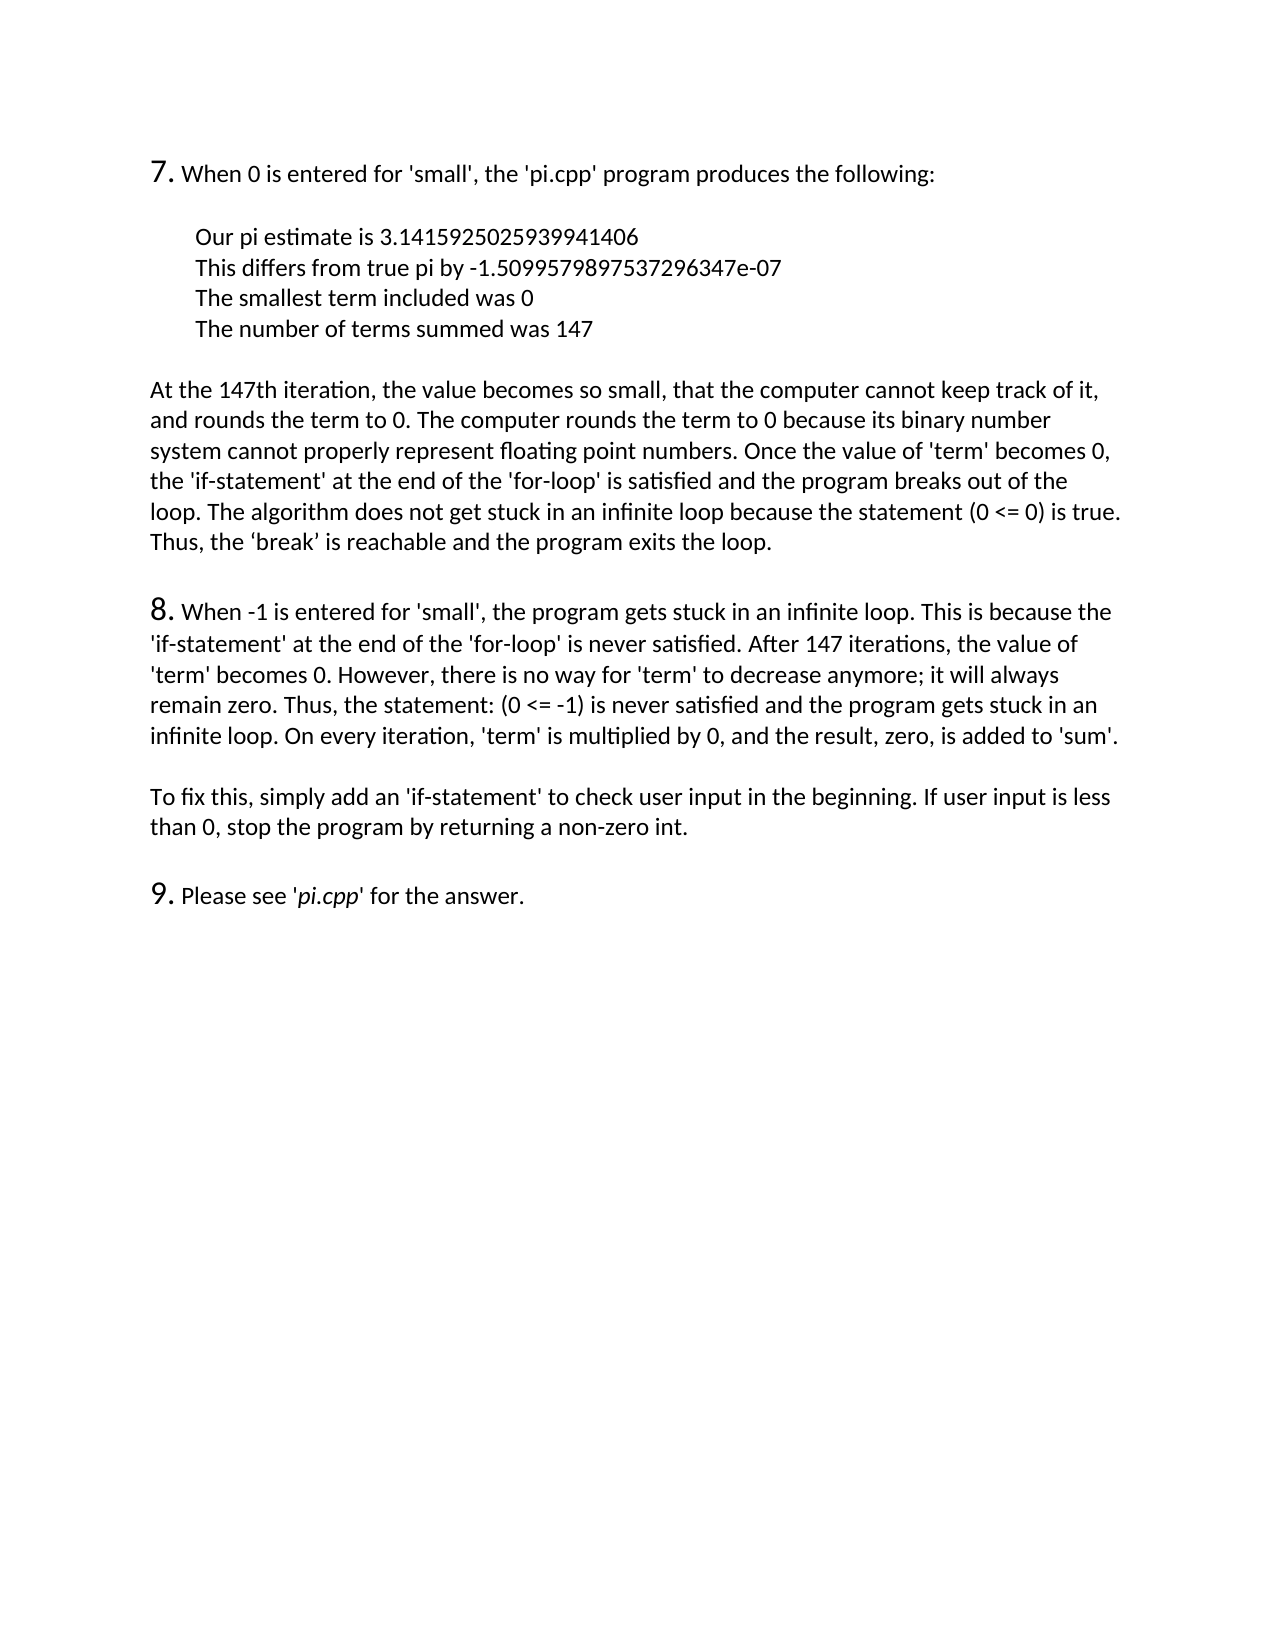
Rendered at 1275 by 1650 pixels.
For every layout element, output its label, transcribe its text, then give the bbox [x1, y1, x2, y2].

text The number of terms summed was 147 [150, 313, 1125, 343]
text Our pi estimate is 3.1415925025939941406 [150, 221, 1125, 252]
text 9. Please see 'pi.cpp' for the answer. [150, 872, 1125, 913]
text 7. When 0 is entered for 'small', the 'pi.cpp' program produces the following: [150, 150, 1125, 191]
text The smallest term included was 0 [150, 282, 1125, 313]
text To fix this, simply add an 'if-statement' to check user input in the beginning. If user input is less than 0, stop the program by returning a non-zero int. [150, 781, 1125, 842]
text At the 147th iteration, the value becomes so small, that the computer cannot keep track of it, and rounds the term to 0. The computer rounds the term to 0 because its binary number system cannot properly represent floating point numbers. Once the value of 'term' becomes 0, the 'if-statement' at the end of the 'for-loop' is satisfied and the program breaks out of the loop. The algorithm does not get stuck in an infinite loop because the statement (0 <= 0) is true. Thus, the ‘break’ is reachable and the program exits the loop. [150, 374, 1125, 557]
text This differs from true pi by -1.5099579897537296347e-07 [150, 252, 1125, 282]
text 8. When -1 is entered for 'small', the program gets stuck in an infinite loop. This is because the 'if-statement' at the end of the 'for-loop' is never satisfied. After 147 iterations, the value of 'term' becomes 0. However, there is no way for 'term' to decrease anymore; it will always remain zero. Thus, the statement: (0 <= -1) is never satisfied and the program gets stuck in an infinite loop. On every iteration, 'term' is multiplied by 0, and the result, zero, is added to 'sum'. [150, 587, 1125, 750]
